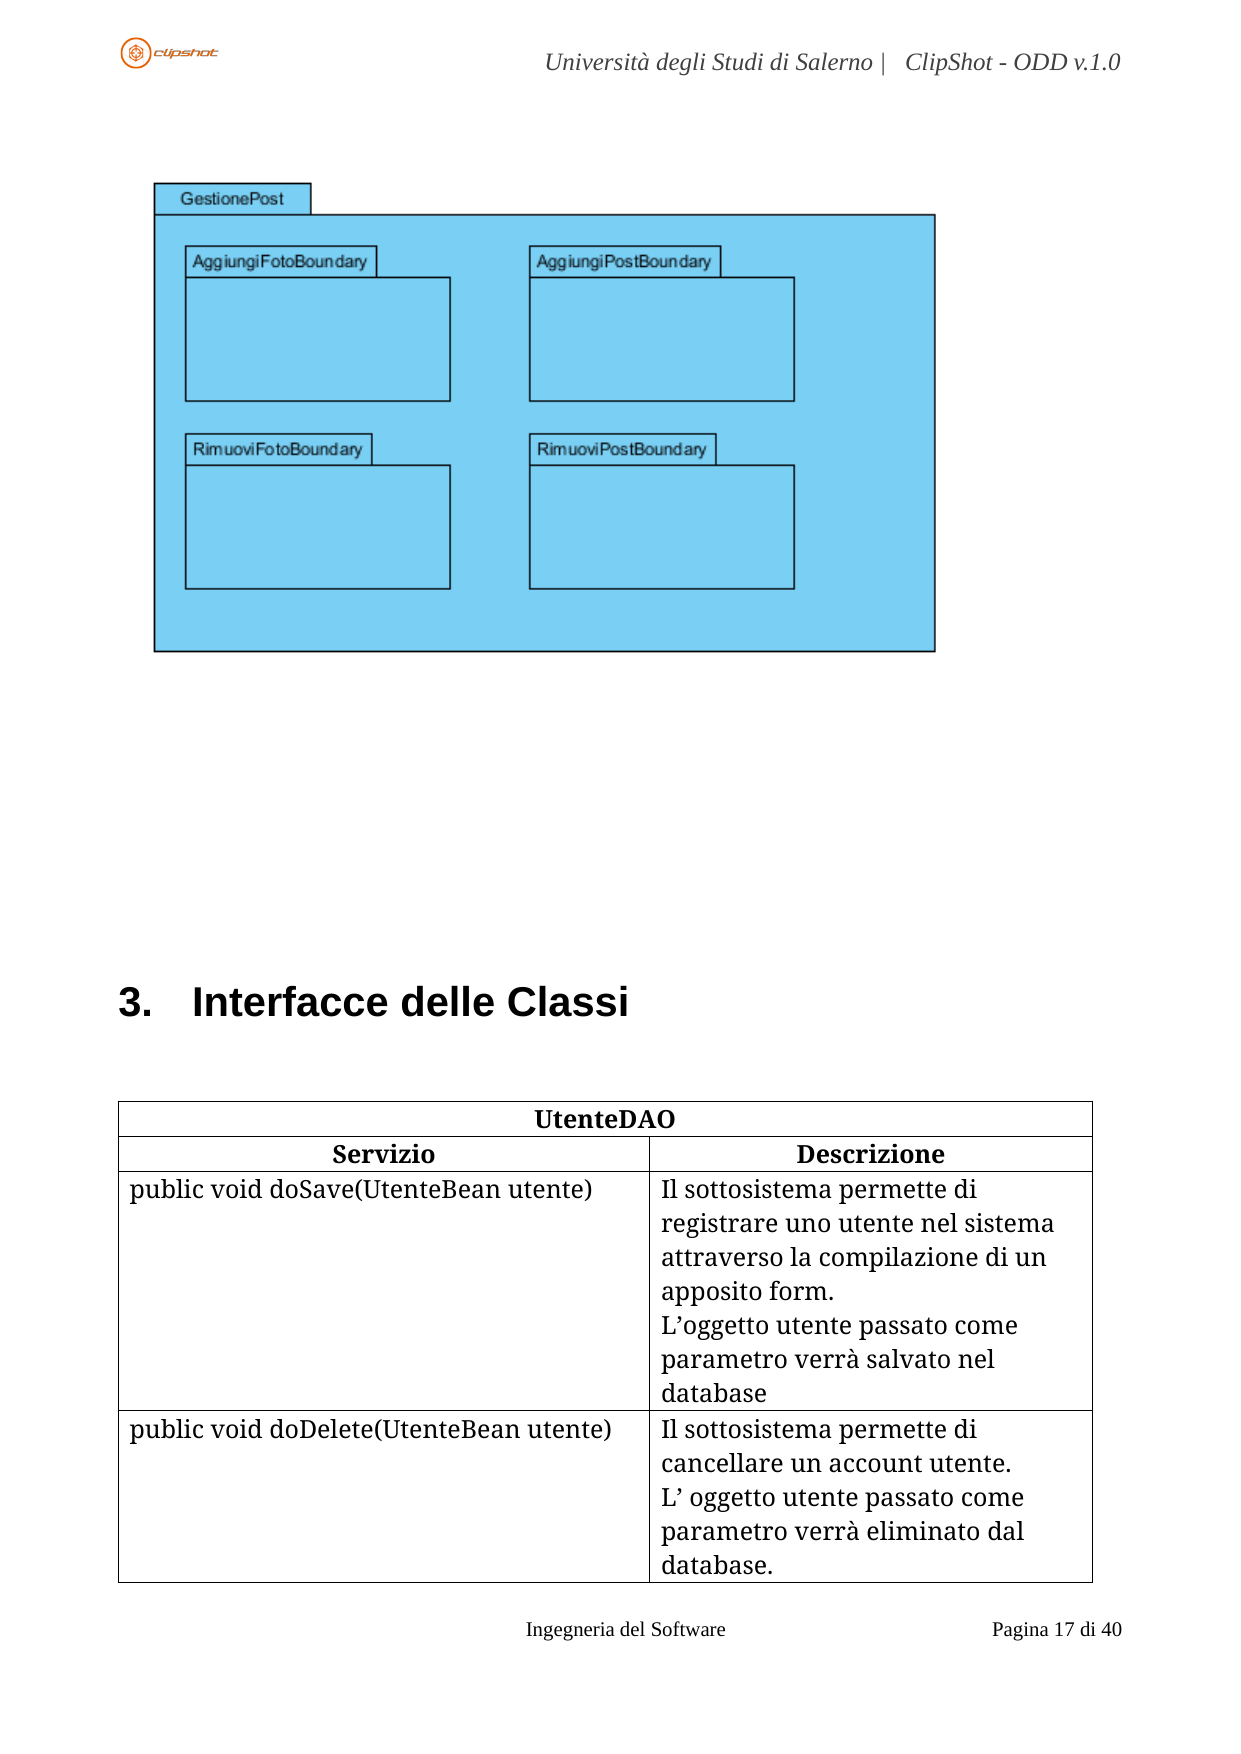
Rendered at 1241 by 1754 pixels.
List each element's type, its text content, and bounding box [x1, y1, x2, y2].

table_cell Il sottosistema permette di cancellare un account utente. L’ oggetto utente passato come parametro verrà eliminato dal database. [650, 1411, 1092, 1582]
table_header UtenteDAO [119, 1102, 1092, 1136]
table_cell Descrizione [650, 1137, 1092, 1171]
picture [119, 35, 219, 71]
picture [118, 147, 1083, 795]
table_cell public void doDelete(UtenteBean utente) [119, 1411, 649, 1582]
table_cell public void doSave(UtenteBean utente) [119, 1172, 649, 1410]
table_cell Il sottosistema permette di registrare uno utente nel sistema attraverso la compilazione di un apposito form. L’oggetto utente passato come parametro verrà salvato nel database [650, 1172, 1092, 1410]
subtitle 3. Interfacce delle Classi [118, 978, 1122, 1026]
table_cell Servizio [119, 1137, 649, 1171]
